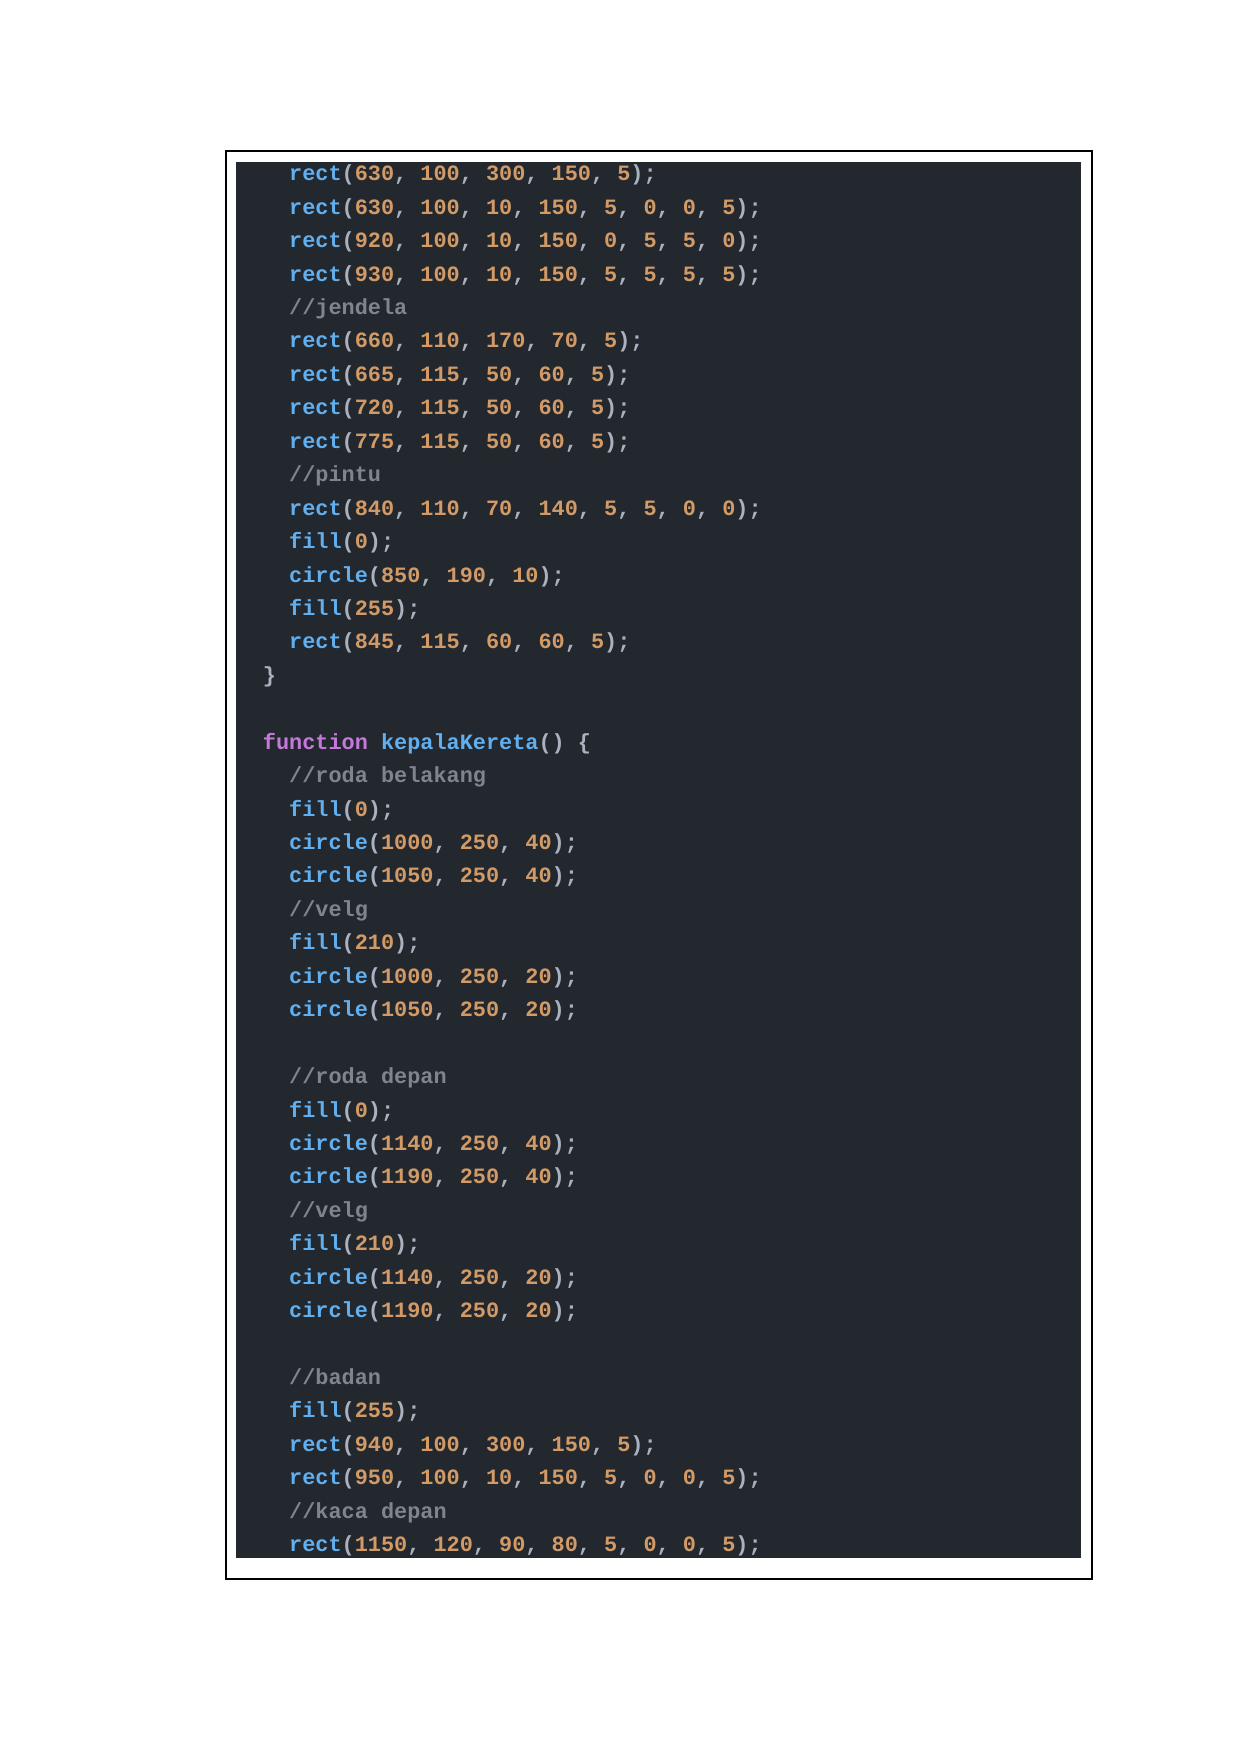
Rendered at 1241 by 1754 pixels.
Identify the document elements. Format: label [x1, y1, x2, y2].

table_header [227, 152, 1091, 1578]
